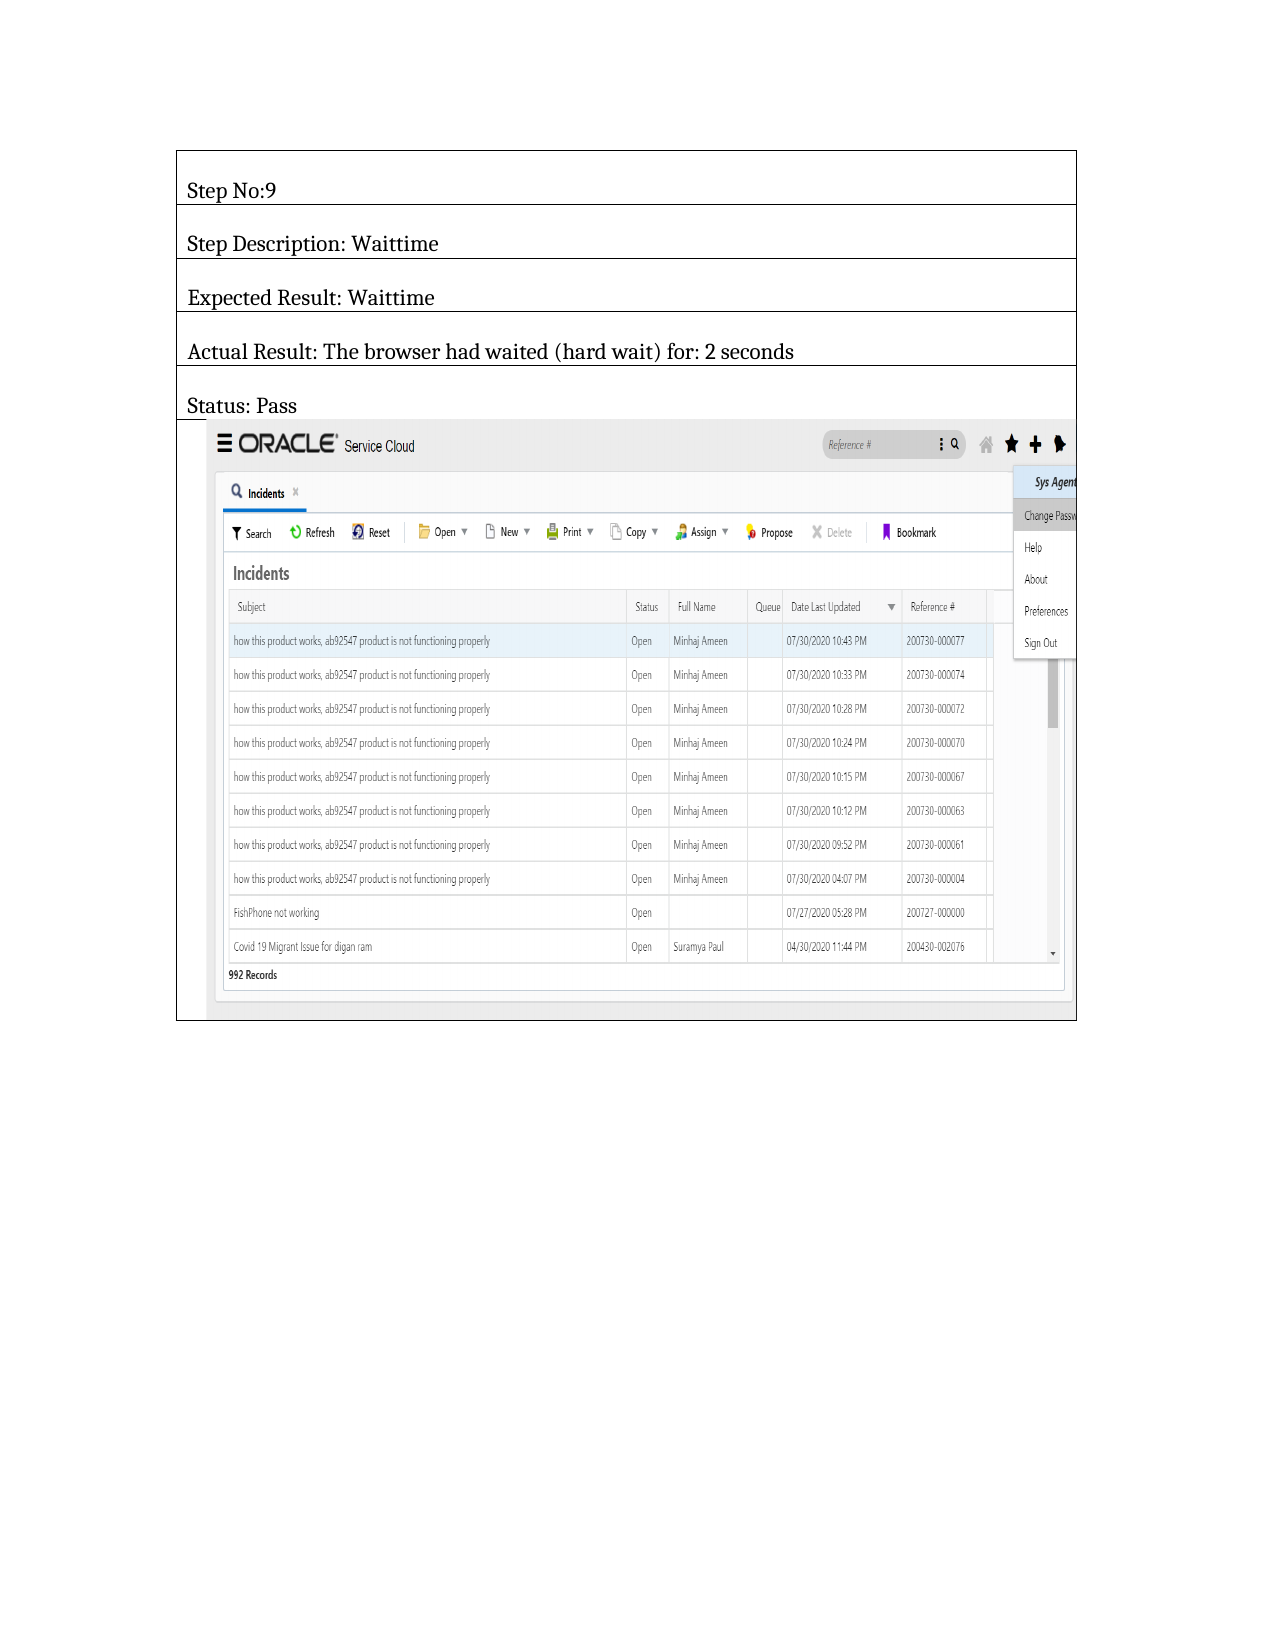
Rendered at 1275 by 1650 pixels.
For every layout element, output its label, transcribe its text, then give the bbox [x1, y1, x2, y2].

table_cell [177, 420, 206, 1020]
table_cell Status: Pass [177, 366, 1076, 419]
picture [206, 419, 1077, 1020]
table_cell Expected Result: Waittime [177, 259, 1076, 311]
table_cell Actual Result: The browser had waited (hard wait) for: 2 seconds [177, 312, 1076, 365]
table_cell Step Description: Waittime [177, 205, 1076, 257]
table_header Step No:9 [177, 151, 1076, 204]
